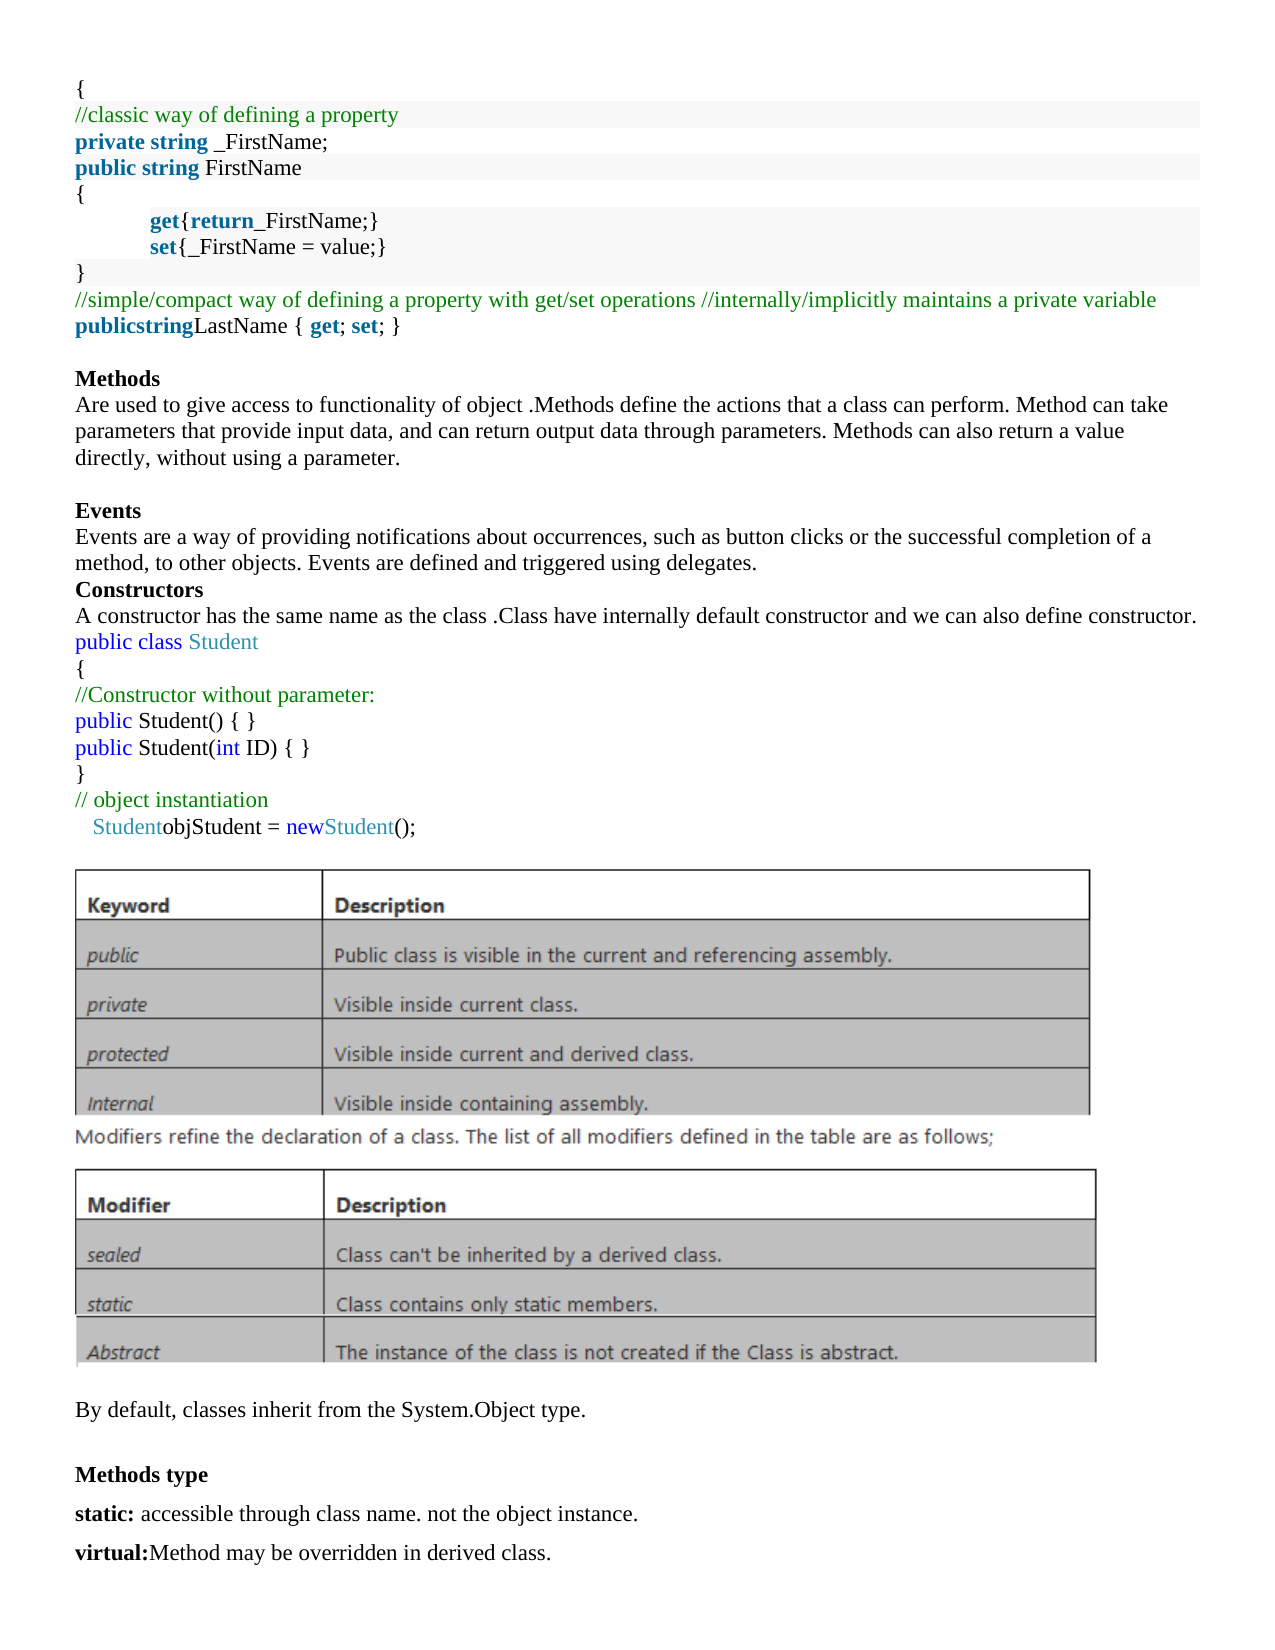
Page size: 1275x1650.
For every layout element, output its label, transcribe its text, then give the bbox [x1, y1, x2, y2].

list By default, classes inherit from the System.Object type. [75, 1396, 1200, 1422]
text //simple/compact way of defining a property with get/set operations //internally/implicitly maintains a private variable [75, 286, 1200, 312]
text //classic way of defining a property [75, 101, 1200, 128]
text public Student() { } [75, 707, 1200, 734]
text { [75, 180, 1200, 207]
text public Student(int ID) { } [75, 734, 1200, 760]
text Events are a way of providing notifications about occurrences, such as button clicks or the successful completion of a method, to other objects. Events are defined and triggered using delegates. [75, 523, 1200, 576]
text public class Student [75, 628, 1200, 655]
list Methods [75, 365, 1200, 391]
text } [75, 259, 1200, 286]
text set{_FirstName = value;} [150, 233, 1200, 259]
text Constructors [75, 576, 1200, 602]
text static: accessible through class name. not the object instance. [75, 1500, 1200, 1526]
text //Constructor without parameter: [75, 681, 1200, 707]
text Methods type [75, 1461, 1200, 1487]
list Are used to give access to functionality of object .Methods define the actions that a class can perform. Method can take parameters that provide input data, and can return output data through parameters. Methods can also return a value directly, without using a parameter. [75, 391, 1200, 470]
picture [75, 868, 1100, 1367]
list Events [75, 497, 1200, 523]
text { [75, 75, 1200, 101]
text get{return_FirstName;} [150, 207, 1200, 233]
text { [75, 655, 1200, 681]
list publicstringLastName { get; set; } [75, 312, 1200, 338]
text A constructor has the same name as the class .Class have internally default constructor and we can also define constructor. [75, 602, 1200, 628]
list // object instantiation StudentobjStudent = newStudent(); [75, 787, 1200, 839]
text public string FirstName [75, 154, 1200, 180]
list } [75, 760, 1200, 787]
list private string _FirstName; [75, 128, 1200, 154]
text virtual:Method may be overridden in derived class. [75, 1539, 1200, 1565]
